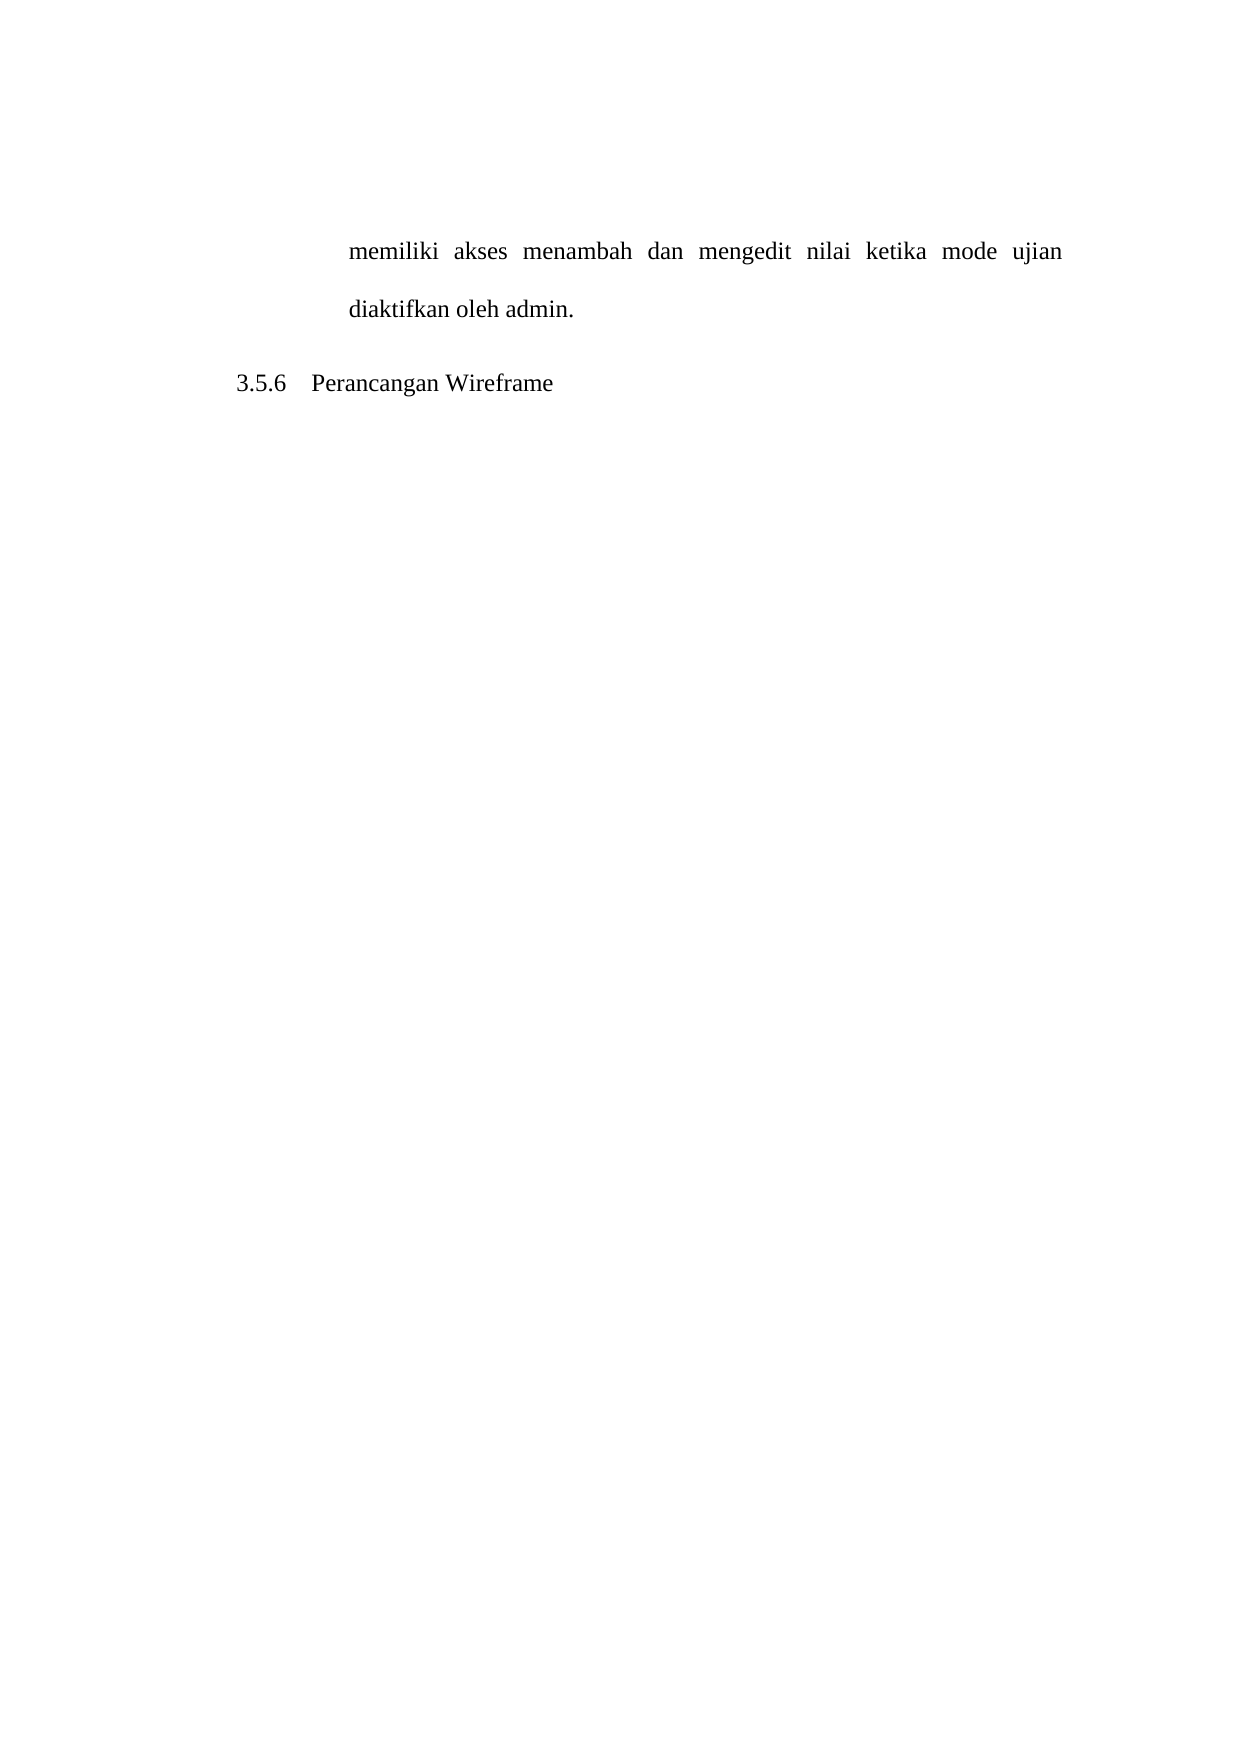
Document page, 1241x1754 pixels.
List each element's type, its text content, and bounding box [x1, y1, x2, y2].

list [348, 236, 1063, 322]
subtitle Perancangan Wireframe [236, 368, 1063, 397]
